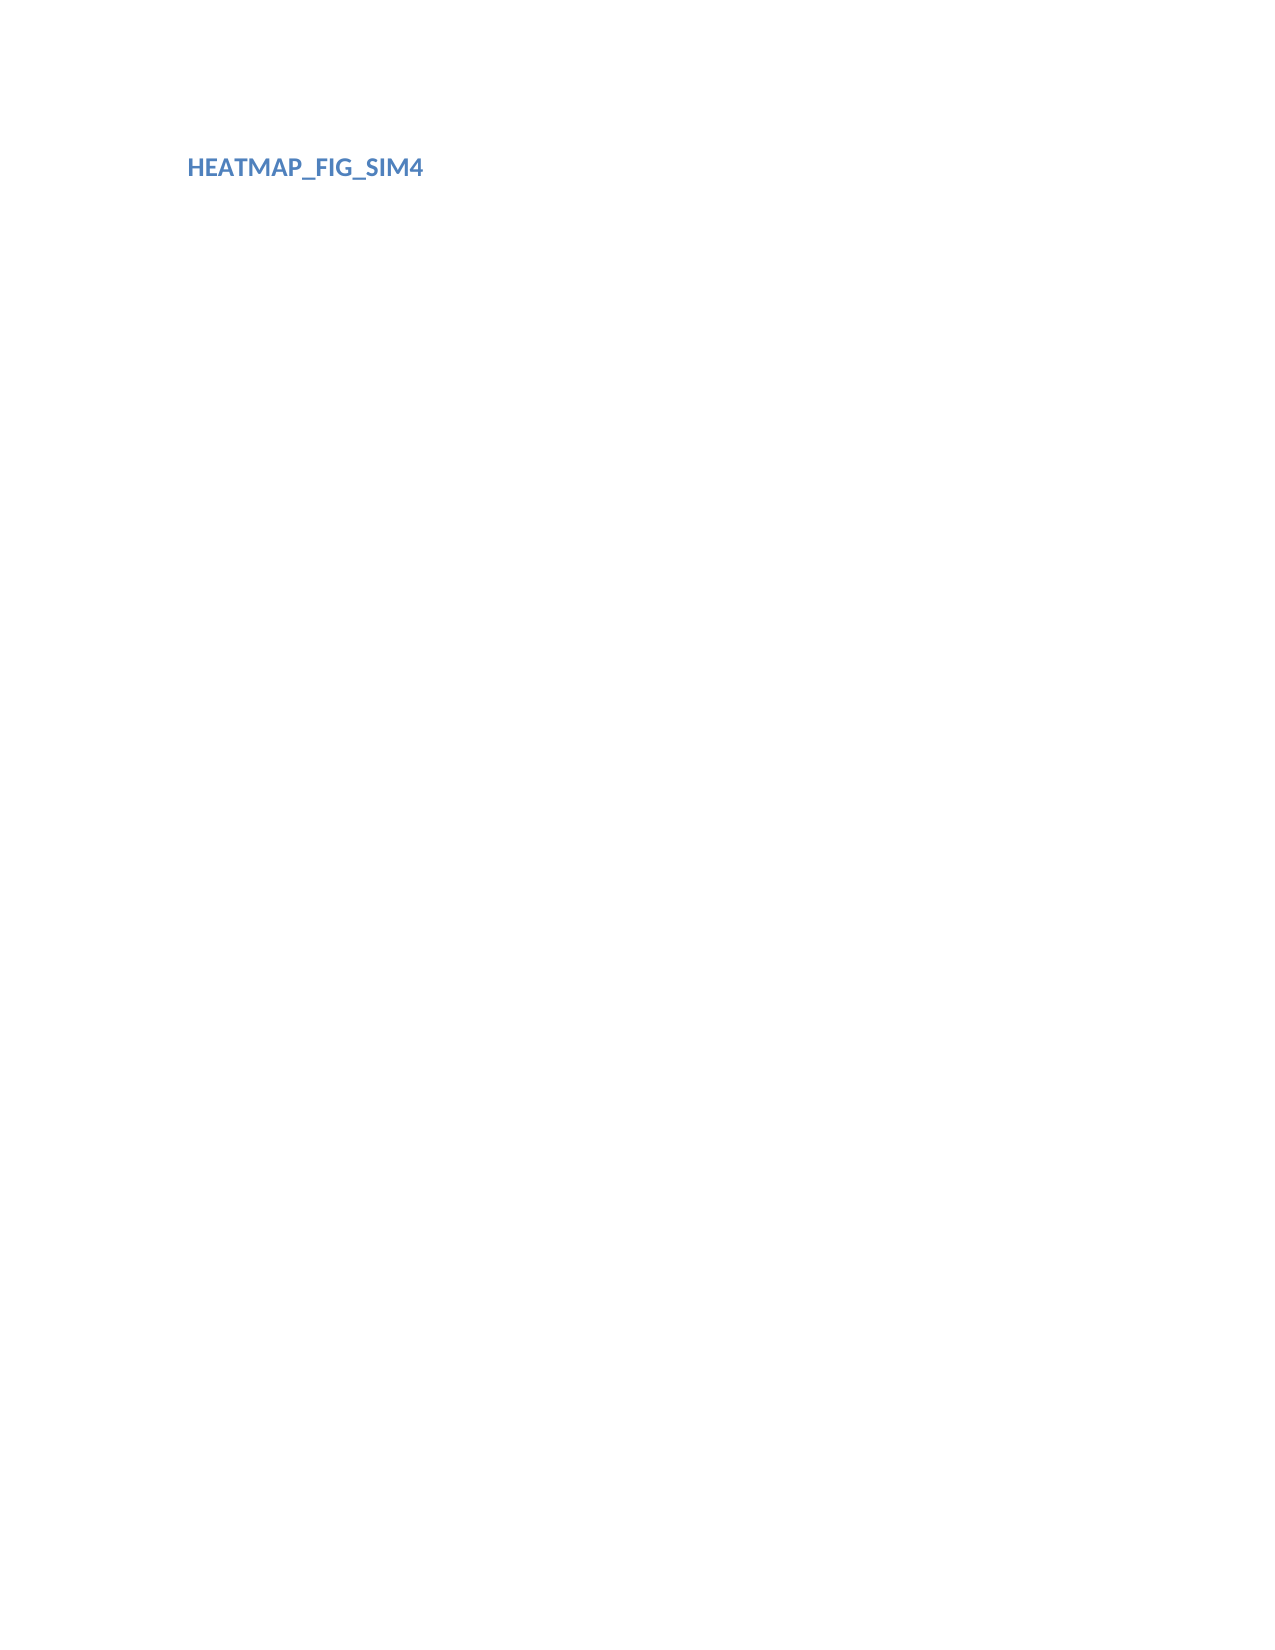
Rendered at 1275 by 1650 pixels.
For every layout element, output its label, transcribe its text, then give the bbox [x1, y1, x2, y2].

subtitle HEATMAP_FIG_SIM4 [187, 150, 1087, 183]
